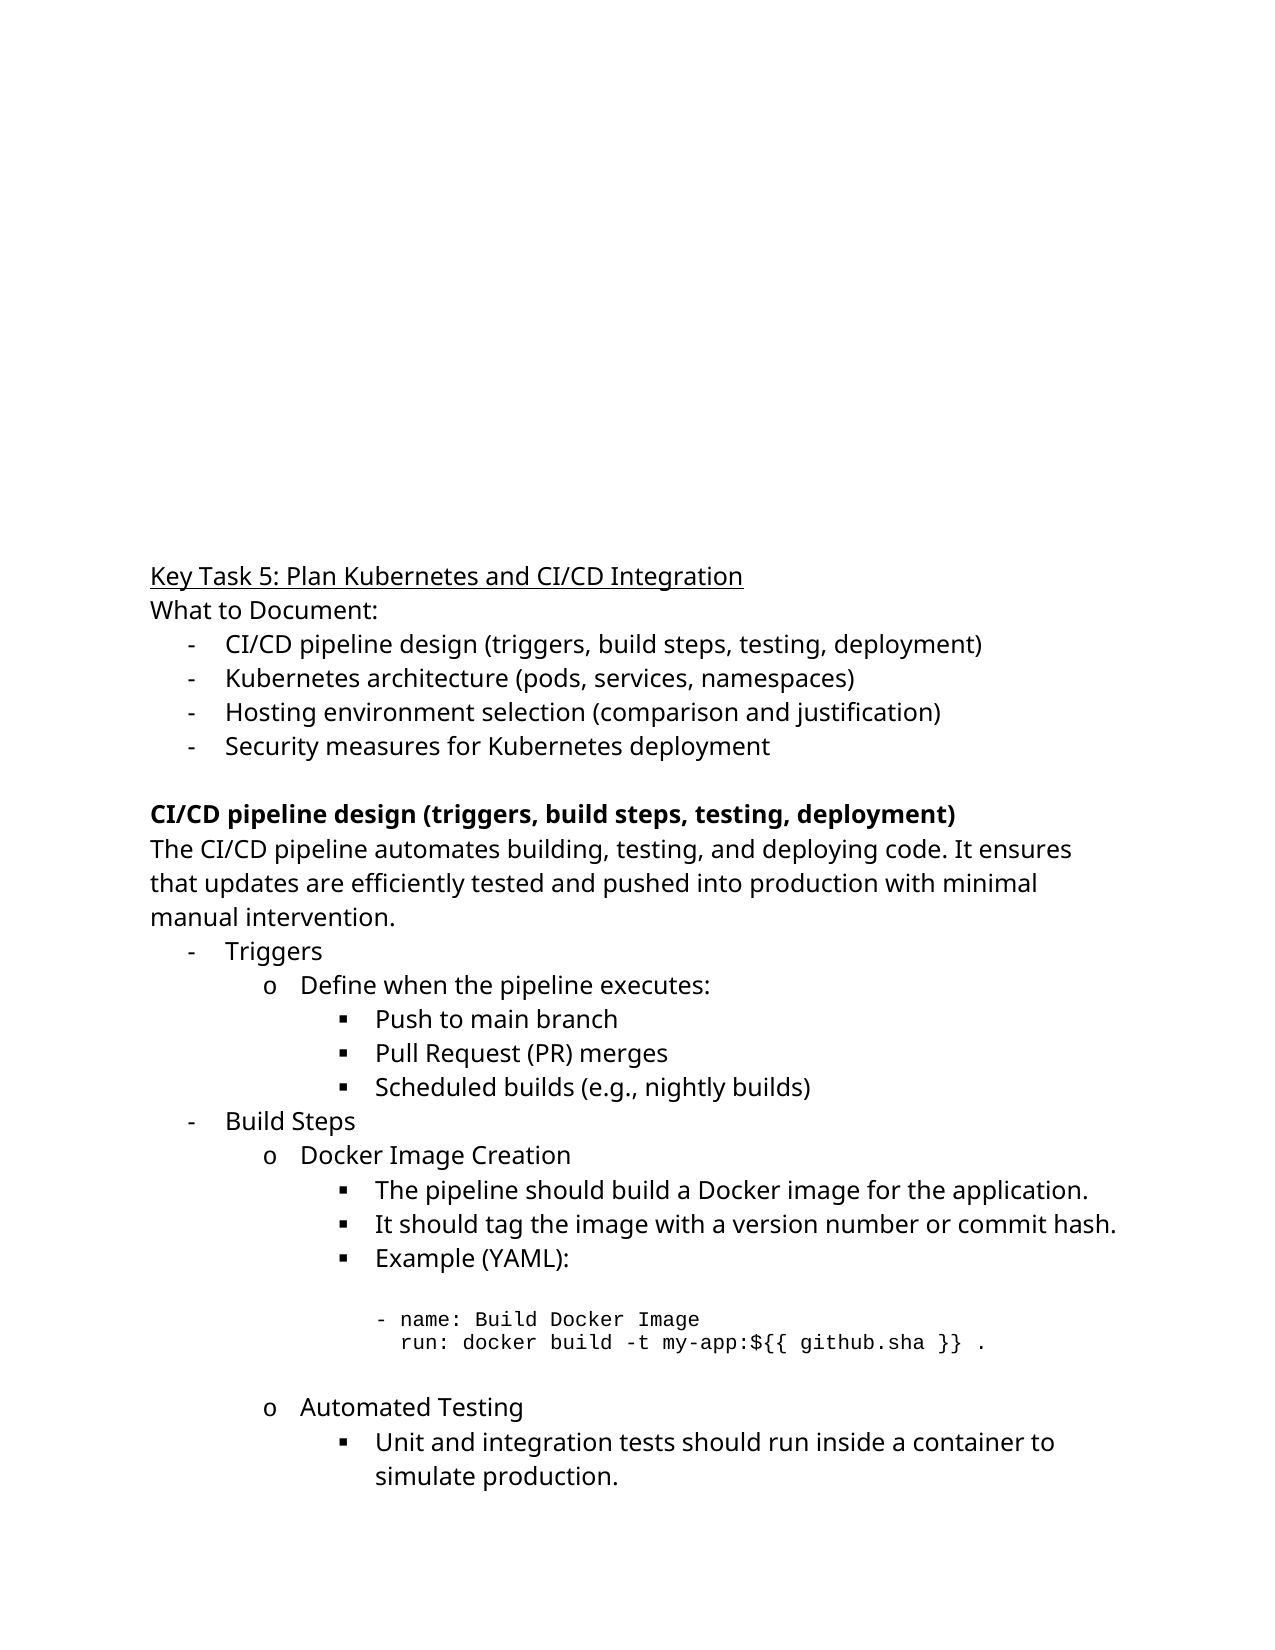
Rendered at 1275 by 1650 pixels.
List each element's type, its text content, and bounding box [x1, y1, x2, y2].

subtitle Key Task 5: Plan Kubernetes and CI/CD Integration [150, 559, 1125, 593]
list Hosting environment selection (comparison and justification) [187, 695, 1125, 729]
list Example (YAML): [337, 1240, 1125, 1274]
list The pipeline should build a Docker image for the application. [337, 1172, 1125, 1206]
list Pull Request (PR) merges [337, 1036, 1125, 1070]
list Scheduled builds (e.g., nightly builds) [337, 1070, 1125, 1104]
list Define when the pipeline executes: [262, 967, 1125, 1002]
subtitle CI/CD pipeline design (triggers, build steps, testing, deployment) [150, 797, 1125, 831]
list Automated Testing [262, 1390, 1125, 1424]
list It should tag the image with a version number or commit hash. [337, 1206, 1125, 1240]
list Build Steps [187, 1104, 1125, 1138]
list Docker Image Creation [262, 1138, 1125, 1172]
text What to Document: [150, 593, 1125, 627]
list Kubernetes architecture (pods, services, namespaces) [187, 661, 1125, 695]
list Unit and integration tests should run inside a container to simulate production. [337, 1424, 1125, 1492]
list CI/CD pipeline design (triggers, build steps, testing, deployment) [187, 627, 1125, 661]
list Security measures for Kubernetes deployment [187, 729, 1125, 763]
text The CI/CD pipeline automates building, testing, and deploying code. It ensures that updates are efficiently tested and pushed into production with minimal manual intervention. [150, 831, 1125, 933]
text - name: Build Docker Image [375, 1308, 1125, 1332]
list Push to main branch [337, 1002, 1125, 1036]
list Triggers [187, 933, 1125, 967]
text run: docker build -t my-app:${{ github.sha }} . [375, 1332, 1125, 1356]
